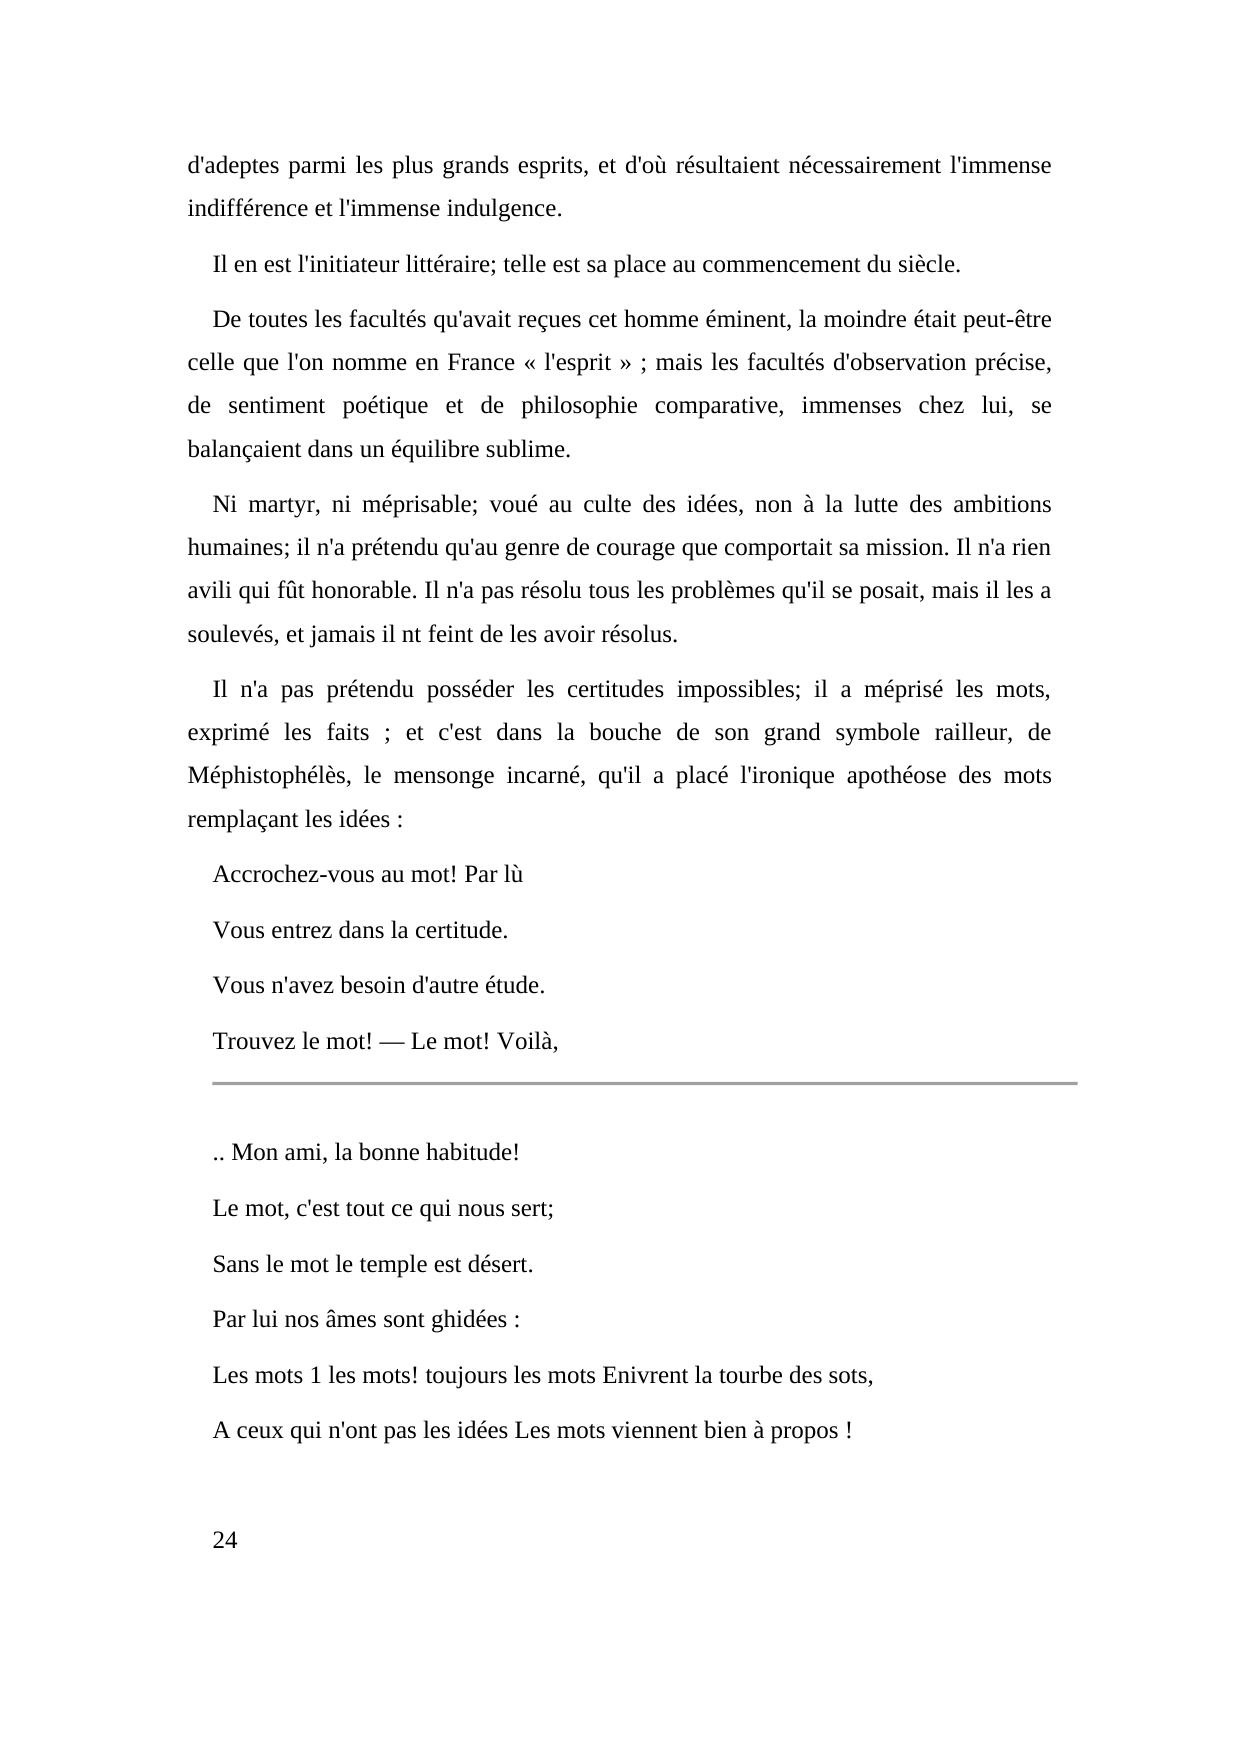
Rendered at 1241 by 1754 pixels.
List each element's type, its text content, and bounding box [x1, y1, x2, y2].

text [187, 150, 1053, 222]
text Accrochez-vous au mot! Par lù [187, 859, 1053, 888]
text .. Mon ami, la bonne habitude! [187, 1137, 1053, 1166]
text Il en est l'initiateur littéraire; telle est sa place au commencement du siècle. [187, 249, 1053, 277]
text Vous entrez dans la certitude. [187, 915, 1053, 944]
text Les mots 1 les mots! toujours les mots Enivrent la tourbe des sots, [187, 1360, 1053, 1389]
text Trouvez le mot! — Le mot! Voilà, [187, 1026, 1053, 1055]
text A ceux qui n'ont pas les idées Les mots viennent bien à propos ! [187, 1416, 1053, 1444]
text Il n'a pas prétendu posséder les certitudes impossibles; il a méprisé les mots, exprimé les faits ; et c'est dans la bouche de son grand symbole railleur, de Méphistophélès, le mensonge incarné, qu'il a placé l'ironique apothéose des mots remplaçant les idées : [187, 674, 1053, 832]
text Ni martyr, ni méprisable; voué au culte des idées, non à la lutte des ambitions humaines; il n'a prétendu qu'au genre de courage que comportait sa mission. Il n'a rien avili qui fût honorable. Il n'a pas résolu tous les problèmes qu'il se posait, mais il les a soulevés, et jamais il nt feint de les avoir résolus. [187, 489, 1053, 647]
text Par lui nos âmes sont ghidées : [187, 1304, 1053, 1333]
text De toutes les facultés qu'avait reçues cet homme éminent, la moindre était peut-être celle que l'on nomme en France « l'esprit » ; mais les facultés d'observation précise, de sentiment poétique et de philosophie comparative, immenses chez lui, se balançaient dans un équilibre sublime. [187, 304, 1053, 462]
text Vous n'avez besoin d'autre étude. [187, 971, 1053, 999]
text Sans le mot le temple est désert. [187, 1249, 1053, 1277]
text Le mot, c'est tout ce qui nous sert; [187, 1193, 1053, 1222]
